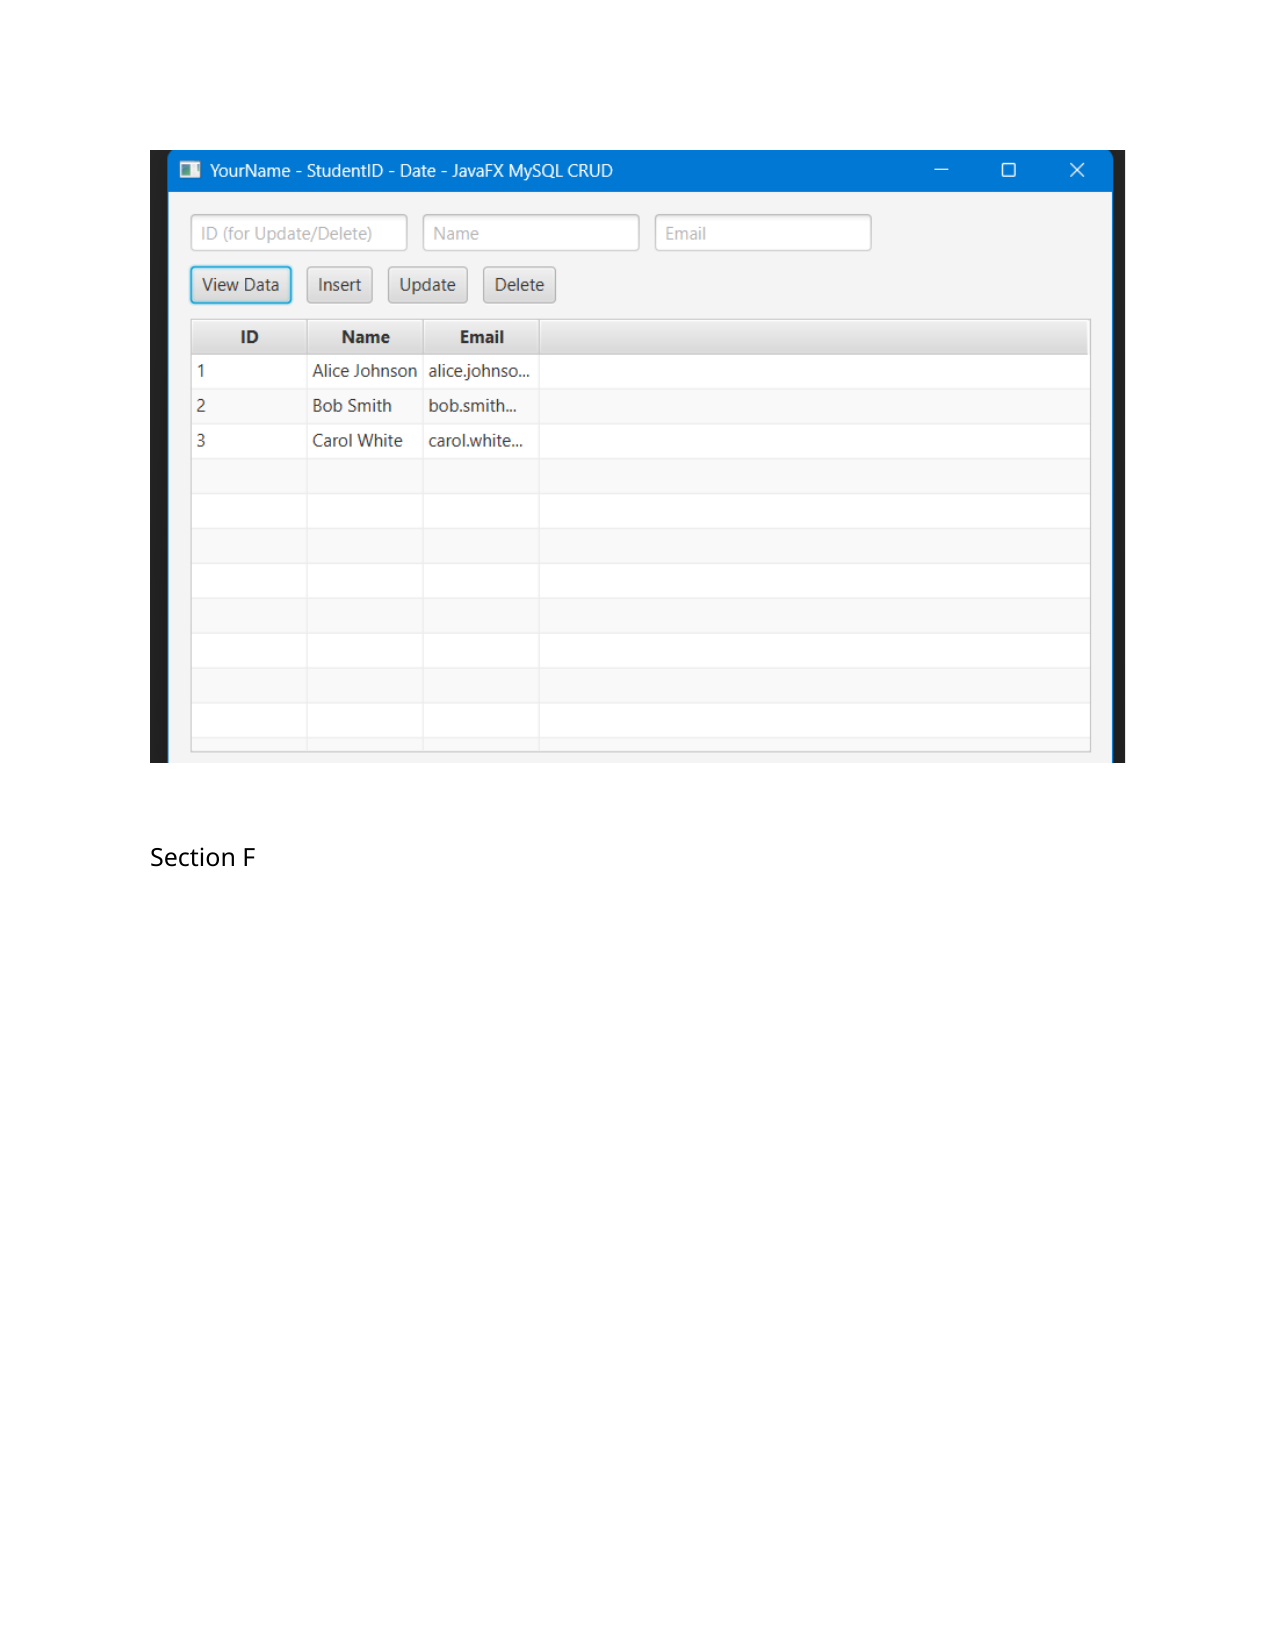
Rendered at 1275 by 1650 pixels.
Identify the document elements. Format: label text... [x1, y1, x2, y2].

text Section F [150, 840, 1125, 874]
picture [150, 150, 1125, 763]
